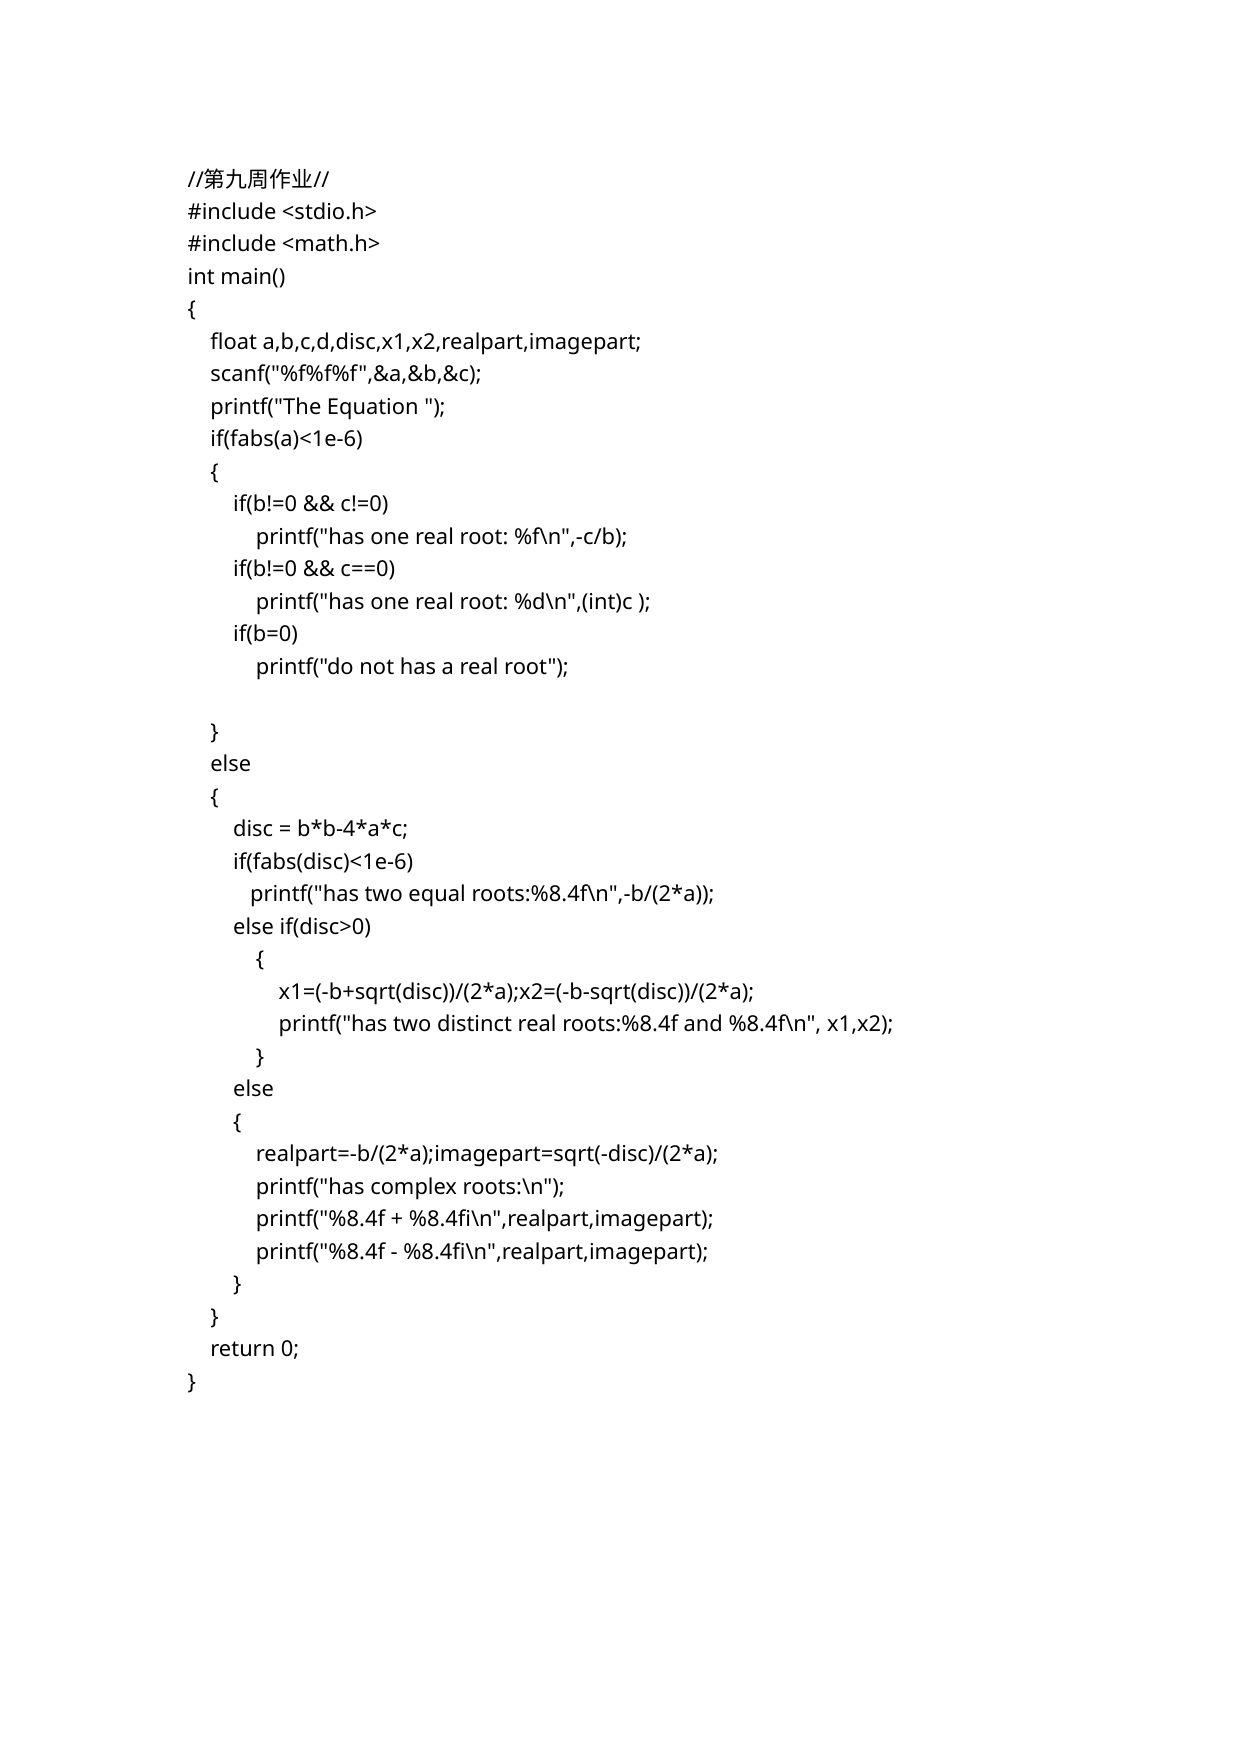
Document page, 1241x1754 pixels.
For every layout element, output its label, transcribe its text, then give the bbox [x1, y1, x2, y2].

text printf("do not has a real root"); [187, 649, 1053, 682]
text { [187, 942, 1053, 974]
text { [187, 1104, 1053, 1137]
text { [187, 454, 1053, 487]
text } [187, 1299, 1053, 1332]
text disc = b*b-4*a*c; [187, 812, 1053, 844]
text else [187, 1072, 1053, 1104]
text printf("has one real root: %f\n",-c/b); [187, 519, 1053, 552]
text { [187, 292, 1053, 324]
text printf("has two distinct real roots:%8.4f and %8.4f\n", x1,x2); [187, 1007, 1053, 1039]
text int main() [187, 259, 1053, 292]
text printf("The Equation "); [187, 389, 1053, 422]
text #include <math.h> [187, 227, 1053, 259]
text x1=(-b+sqrt(disc))/(2*a);x2=(-b-sqrt(disc))/(2*a); [187, 974, 1053, 1007]
text if(fabs(disc)<1e-6) [187, 844, 1053, 877]
text printf("%8.4f + %8.4fi\n",realpart,imagepart); [187, 1202, 1053, 1234]
text } [187, 1267, 1053, 1299]
text float a,b,c,d,disc,x1,x2,realpart,imagepart; [187, 324, 1053, 357]
text } [187, 1039, 1053, 1072]
text { [187, 779, 1053, 812]
text return 0; [187, 1332, 1053, 1364]
text if(fabs(a)<1e-6) [187, 422, 1053, 454]
text if(b!=0 && c!=0) [187, 487, 1053, 519]
text if(b!=0 && c==0) [187, 552, 1053, 584]
text else if(disc>0) [187, 909, 1053, 942]
text if(b=0) [187, 617, 1053, 649]
text //第九周作业// [187, 162, 1053, 194]
text scanf("%f%f%f",&a,&b,&c); [187, 357, 1053, 389]
text else [187, 747, 1053, 779]
text printf("%8.4f - %8.4fi\n",realpart,imagepart); [187, 1234, 1053, 1267]
text realpart=-b/(2*a);imagepart=sqrt(-disc)/(2*a); [187, 1137, 1053, 1169]
text printf("has complex roots:\n"); [187, 1169, 1053, 1202]
text } [187, 1364, 1053, 1397]
text printf("has one real root: %d\n",(int)c ); [187, 584, 1053, 617]
text printf("has two equal roots:%8.4f\n",-b/(2*a)); [187, 877, 1053, 909]
text } [187, 714, 1053, 747]
text #include <stdio.h> [187, 194, 1053, 227]
